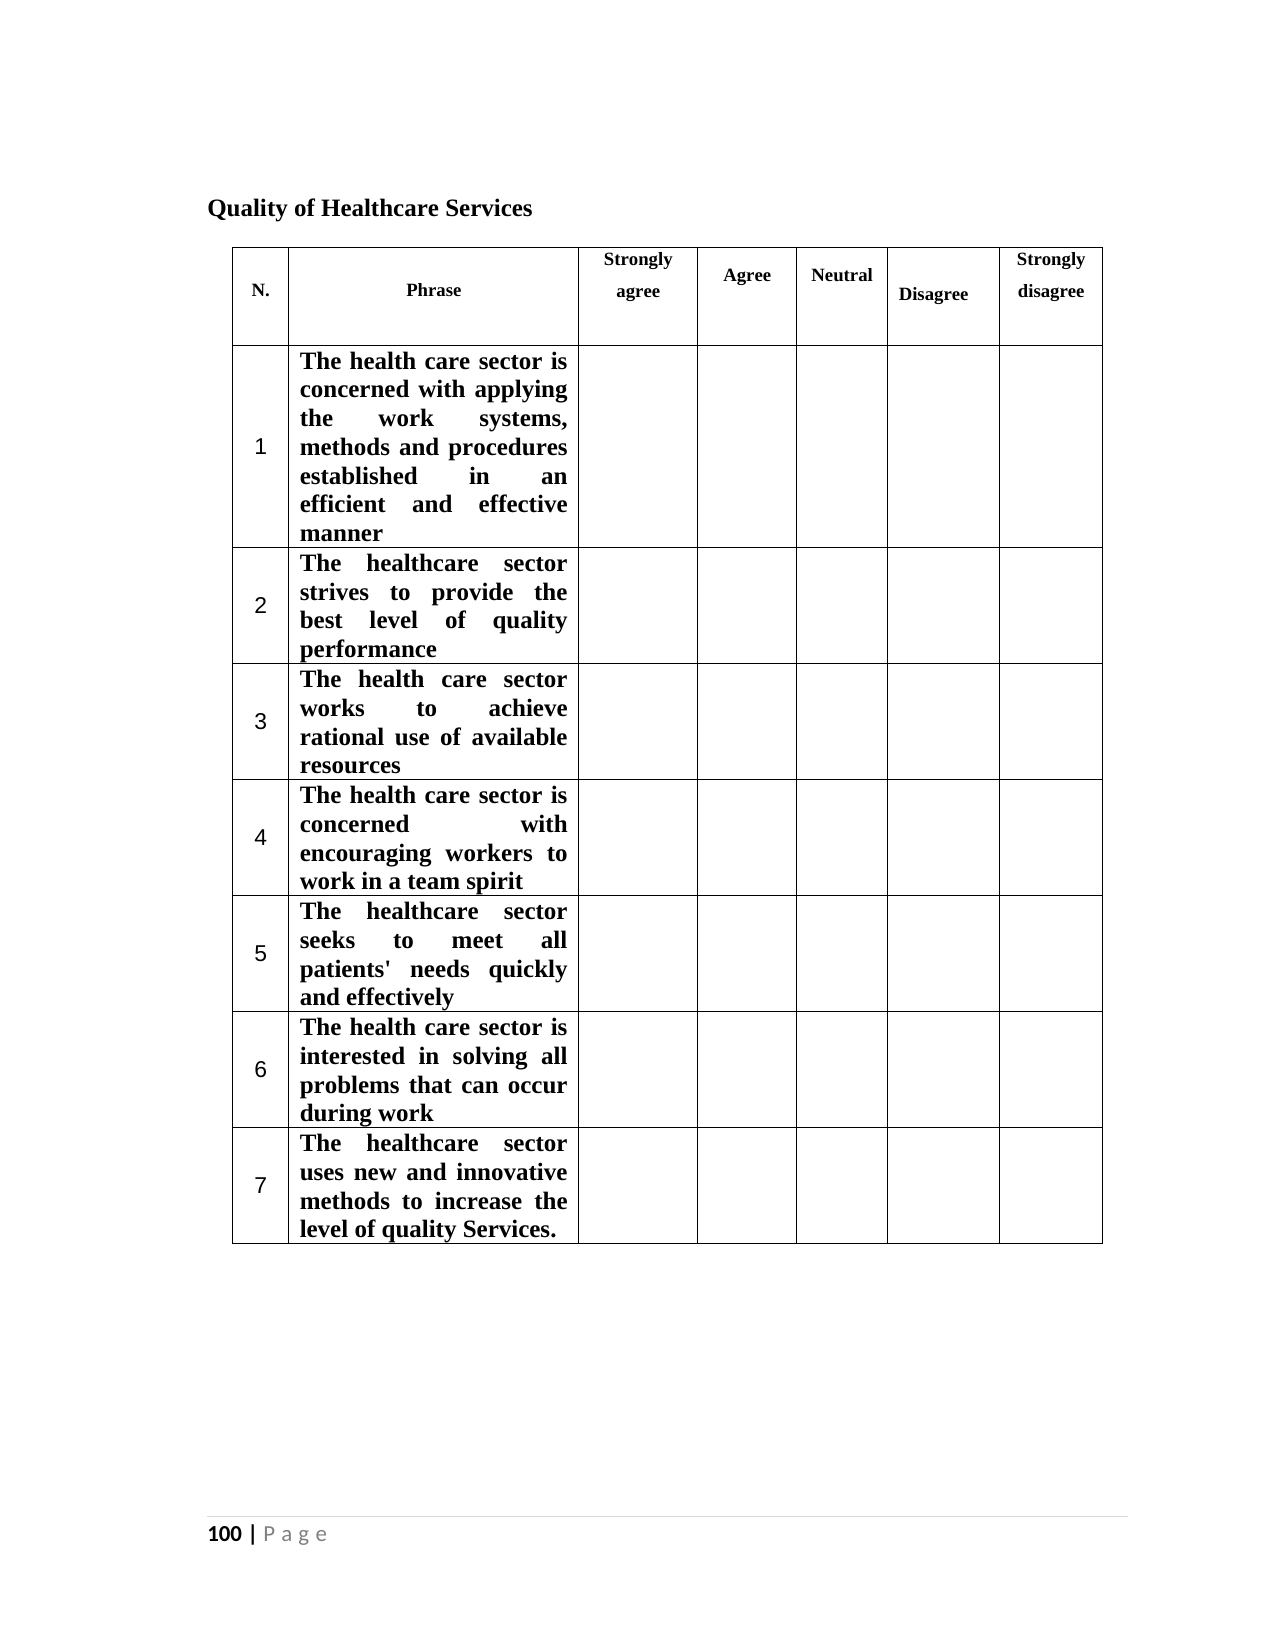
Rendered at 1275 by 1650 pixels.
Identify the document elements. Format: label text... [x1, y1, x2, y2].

table_cell [1000, 346, 1102, 547]
table_cell [797, 780, 887, 895]
table_cell [1000, 896, 1102, 1011]
table_cell [797, 1012, 887, 1127]
table_header N. [233, 248, 288, 345]
table_cell [579, 664, 697, 779]
table_cell [579, 780, 697, 895]
table_cell 3 [233, 664, 288, 779]
table_cell [698, 896, 796, 1011]
table_header Strongly disagree [1000, 248, 1102, 345]
table_cell The health care sector works to achieve rational use of available resources [289, 664, 578, 779]
table_cell [579, 548, 697, 663]
table_cell [579, 896, 697, 1011]
table_cell [797, 548, 887, 663]
table_cell [698, 1012, 796, 1127]
table_cell [797, 346, 887, 547]
table_cell The health care sector is concerned with applying the work systems, methods and procedures established in an efficient and effective manner [289, 346, 578, 547]
table_cell The healthcare sector seeks to meet all patients' needs quickly and effectively [289, 896, 578, 1011]
table_cell 5 [233, 896, 288, 1011]
table_cell 4 [233, 780, 288, 895]
table_cell [579, 1012, 697, 1127]
table_cell [579, 1128, 697, 1243]
table_cell [797, 664, 887, 779]
table_cell 2 [233, 548, 288, 663]
table_cell [888, 780, 999, 895]
table_cell 1 [233, 346, 288, 547]
table_header Phrase [289, 248, 578, 345]
table_cell The health care sector is concerned with encouraging workers to work in a team spirit [289, 780, 578, 895]
table_cell [698, 1128, 796, 1243]
table_cell [1000, 1012, 1102, 1127]
table_header Strongly agree [579, 248, 697, 345]
table_cell 6 [233, 1012, 288, 1127]
table_cell The health care sector is interested in solving all problems that can occur during work [289, 1012, 578, 1127]
table_cell [1000, 548, 1102, 663]
table_cell [797, 896, 887, 1011]
table_cell [888, 896, 999, 1011]
table_cell [888, 1012, 999, 1127]
table_cell The healthcare sector uses new and innovative methods to increase the level of quality Services. [289, 1128, 578, 1243]
table_header Agree [698, 248, 796, 345]
table_cell [888, 346, 999, 547]
table_cell [1000, 664, 1102, 779]
text Quality of Healthcare Services [207, 193, 1128, 222]
table_header Disagree [888, 248, 999, 345]
table_cell [698, 780, 796, 895]
table_cell [698, 346, 796, 547]
table_cell 7 [233, 1128, 288, 1243]
table_cell The healthcare sector strives to provide the best level of quality performance [289, 548, 578, 663]
table_cell [698, 664, 796, 779]
table_cell [579, 346, 697, 547]
table_cell [1000, 780, 1102, 895]
table_cell [888, 548, 999, 663]
table_cell [1000, 1128, 1102, 1243]
table_cell [888, 1128, 999, 1243]
table_cell [797, 1128, 887, 1243]
table_header Neutral [797, 248, 887, 345]
table_cell [698, 548, 796, 663]
table_cell [888, 664, 999, 779]
